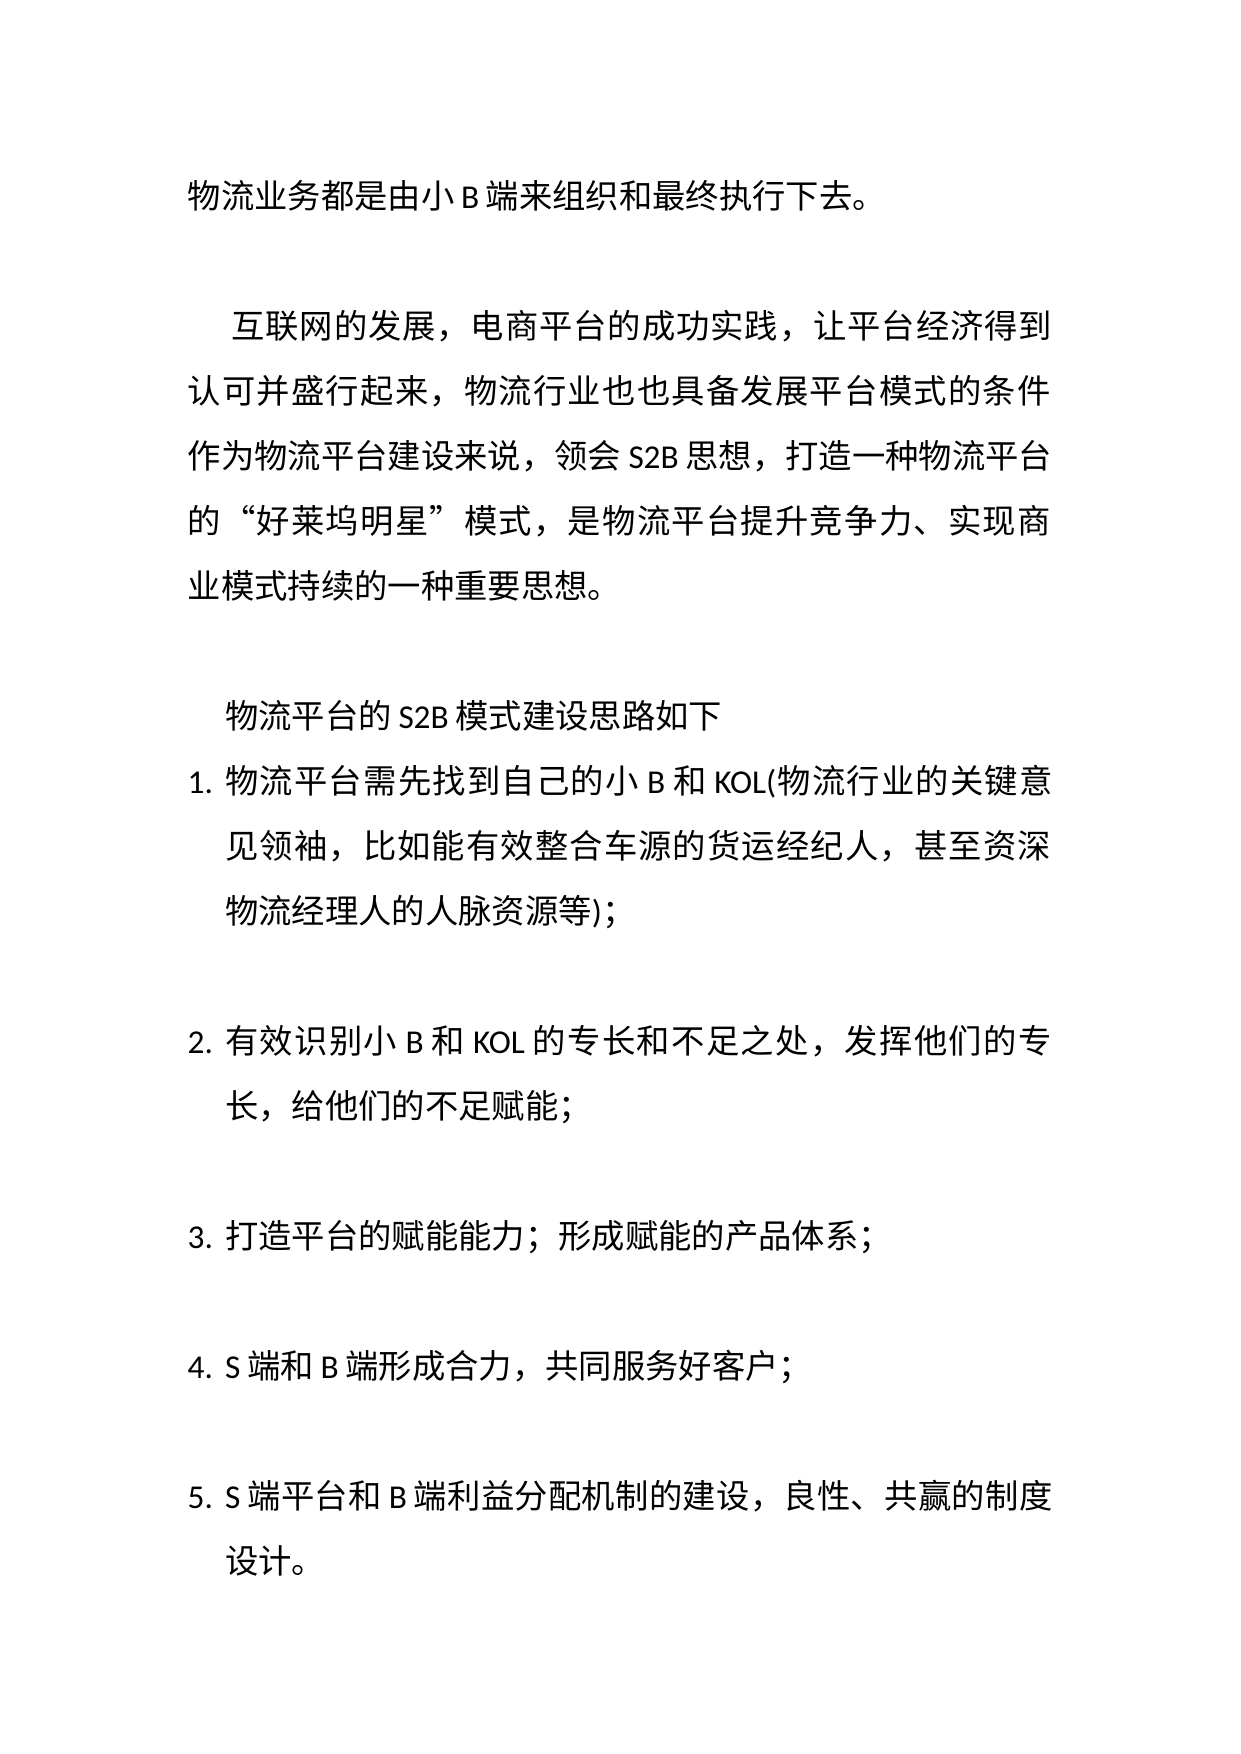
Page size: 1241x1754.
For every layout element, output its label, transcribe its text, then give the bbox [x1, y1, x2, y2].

list S端和B端形成合力，共同服务好客户； [187, 1332, 1053, 1397]
list 物流平台需先找到自己的小B和KOL(物流行业的关键意见领袖，比如能有效整合车源的货运经纪人，甚至资深物流经理人的人脉资源等)； [187, 747, 1053, 942]
text 互联网的发展，电商平台的成功实践，让平台经济得到认可并盛行起来，物流行业也也具备发展平台模式的条件；作为物流平台建设来说，领会S2B思想，打造一种物流平台的“好莱坞明星”模式，是物流平台提升竞争力、实现商业模式持续的一种重要思想。 [187, 292, 1053, 617]
text 物流平台的S2B模式建设思路如下 [187, 682, 1053, 747]
list S端平台和B端利益分配机制的建设，良性、共赢的制度设计。 [187, 1462, 1053, 1592]
list 打造平台的赋能能力；形成赋能的产品体系； [187, 1202, 1053, 1267]
list 有效识别小B和KOL的专长和不足之处，发挥他们的专长，给他们的不足赋能； [187, 1007, 1053, 1137]
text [187, 162, 1053, 227]
